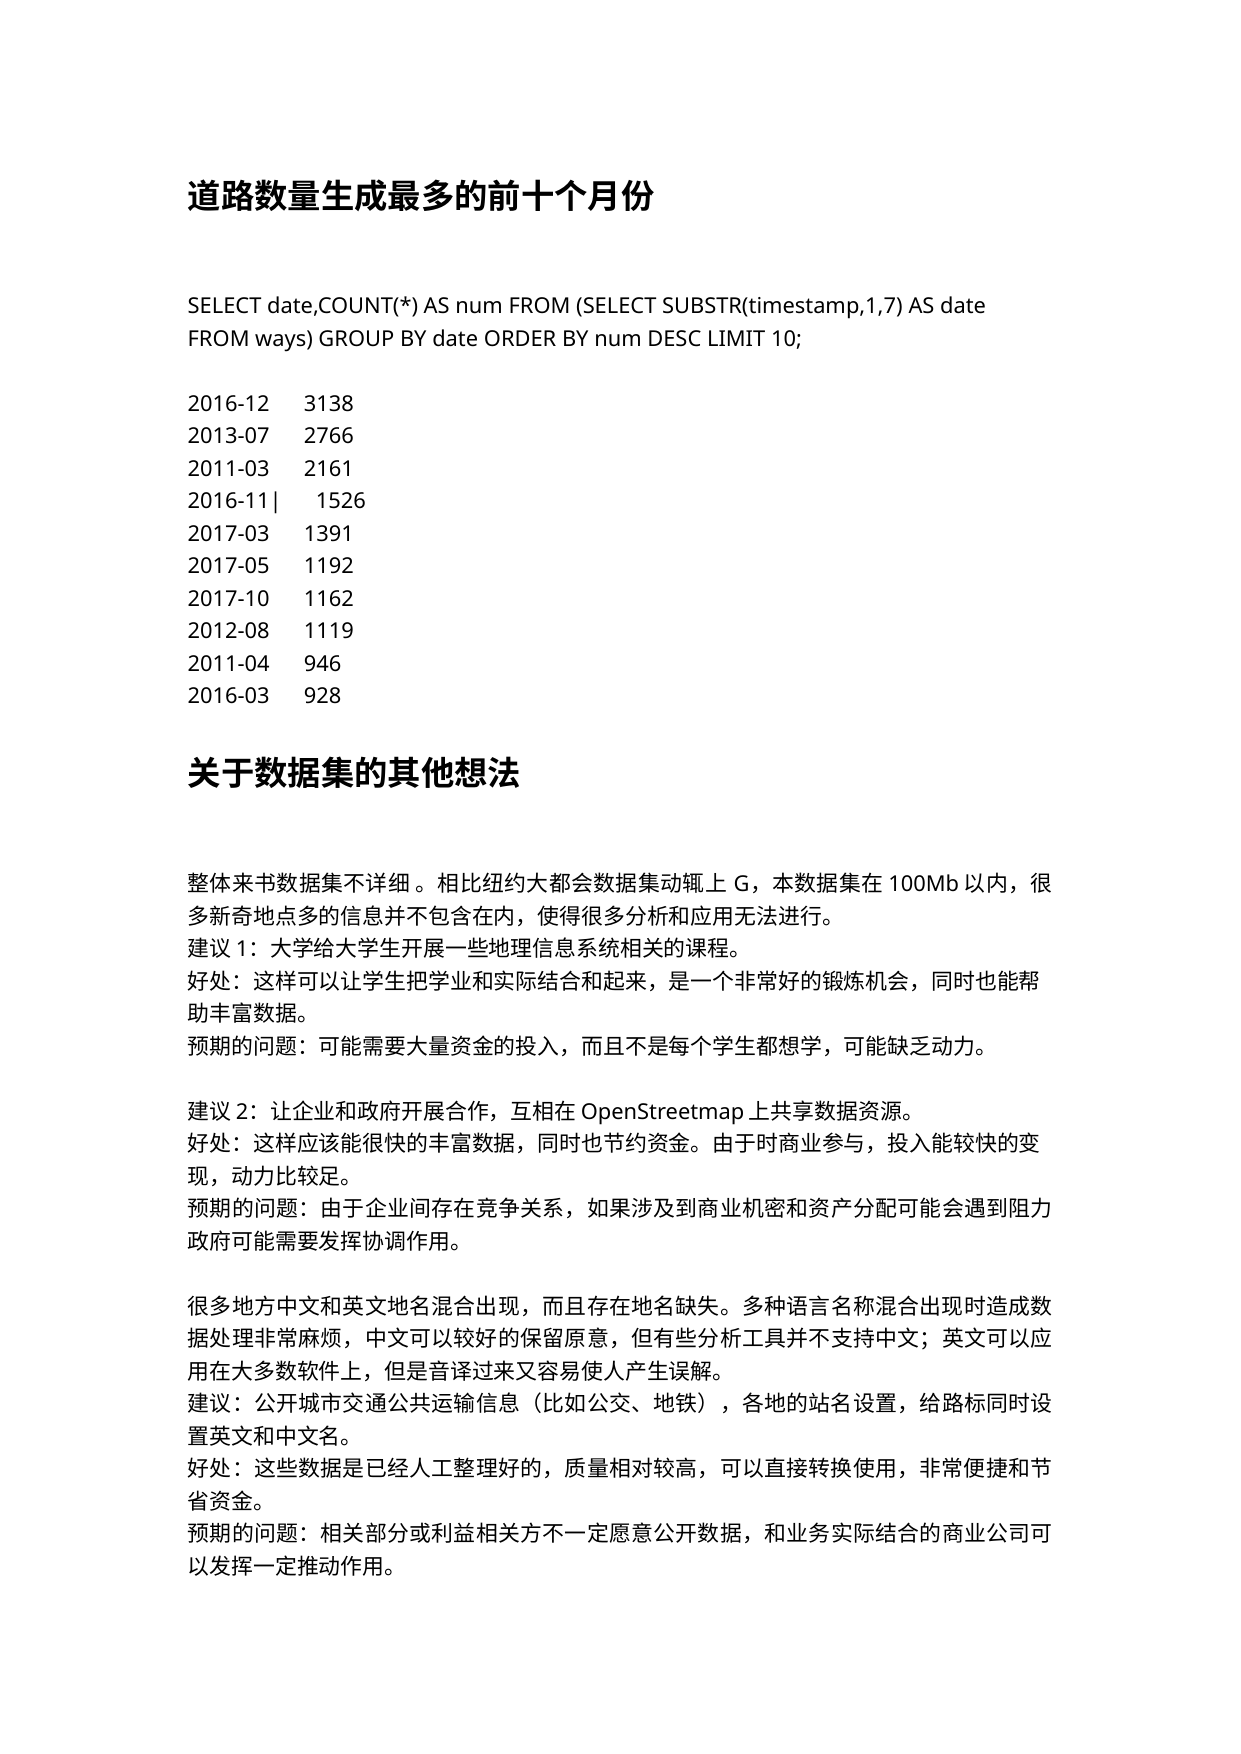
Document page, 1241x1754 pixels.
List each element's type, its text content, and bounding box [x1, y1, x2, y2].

subtitle 关于数据集的其他想法 [187, 739, 1053, 804]
text 很多地方中文和英文地名混合出现，而且存在地名缺失。多种语言名称混合出现时造成数据处理非常麻烦，中文可以较好的保留原意，但有些分析工具并不支持中文；英文可以应用在大多数软件上，但是音译过来又容易使人产生误解。 [187, 1288, 1053, 1386]
text 2016-11| 1526 [187, 484, 1053, 517]
text 预期的问题：由于企业间存在竞争关系，如果涉及到商业机密和资产分配可能会遇到阻力，政府可能需要发挥协调作用。 [187, 1191, 1053, 1256]
subtitle 道路数量生成最多的前十个月份 [187, 162, 1053, 227]
text 建议：公开城市交通公共运输信息（比如公交、地铁），各地的站名设置，给路标同时设置英文和中文名。 [187, 1386, 1053, 1451]
text 预期的问题：相关部分或利益相关方不一定愿意公开数据，和业务实际结合的商业公司可以发挥一定推动作用。 [187, 1516, 1053, 1581]
text 2017-05 1192 [187, 549, 1053, 582]
text 2012-08 1119 [187, 614, 1053, 647]
text 整体来书数据集不详细 。相比纽约大都会数据集动辄上G，本数据集在100Mb以内，很多新奇地点多的信息并不包含在内，使得很多分析和应用无法进行。 [187, 866, 1053, 931]
text 好处：这样可以让学生把学业和实际结合和起来，是一个非常好的锻炼机会，同时也能帮助丰富数据。 [187, 963, 1053, 1028]
text 建议2：让企业和政府开展合作，互相在OpenStreetmap上共享数据资源。 [187, 1093, 1053, 1126]
text 2011-04 946 [187, 647, 1053, 679]
text 2017-10 1162 [187, 582, 1053, 614]
text 2016-03 928 [187, 679, 1053, 712]
text 好处：这样应该能很快的丰富数据，同时也节约资金。由于时商业参与，投入能较快的变现，动力比较足。 [187, 1126, 1053, 1191]
text 建议1：大学给大学生开展一些地理信息系统相关的课程。 [187, 931, 1053, 963]
text 预期的问题：可能需要大量资金的投入，而且不是每个学生都想学，可能缺乏动力。 [187, 1028, 1053, 1061]
text 好处：这些数据是已经人工整理好的，质量相对较高，可以直接转换使用，非常便捷和节省资金。 [187, 1451, 1053, 1516]
text 2016-12 3138 [187, 387, 1053, 419]
text 2017-03 1391 [187, 517, 1053, 549]
text 2011-03 2161 [187, 452, 1053, 484]
text 2013-07 2766 [187, 419, 1053, 452]
text SELECT date,COUNT(*) AS num FROM (SELECT SUBSTR(timestamp,1,7) AS date FROM ways) GROUP BY date ORDER BY num DESC LIMIT 10; [187, 289, 1053, 354]
